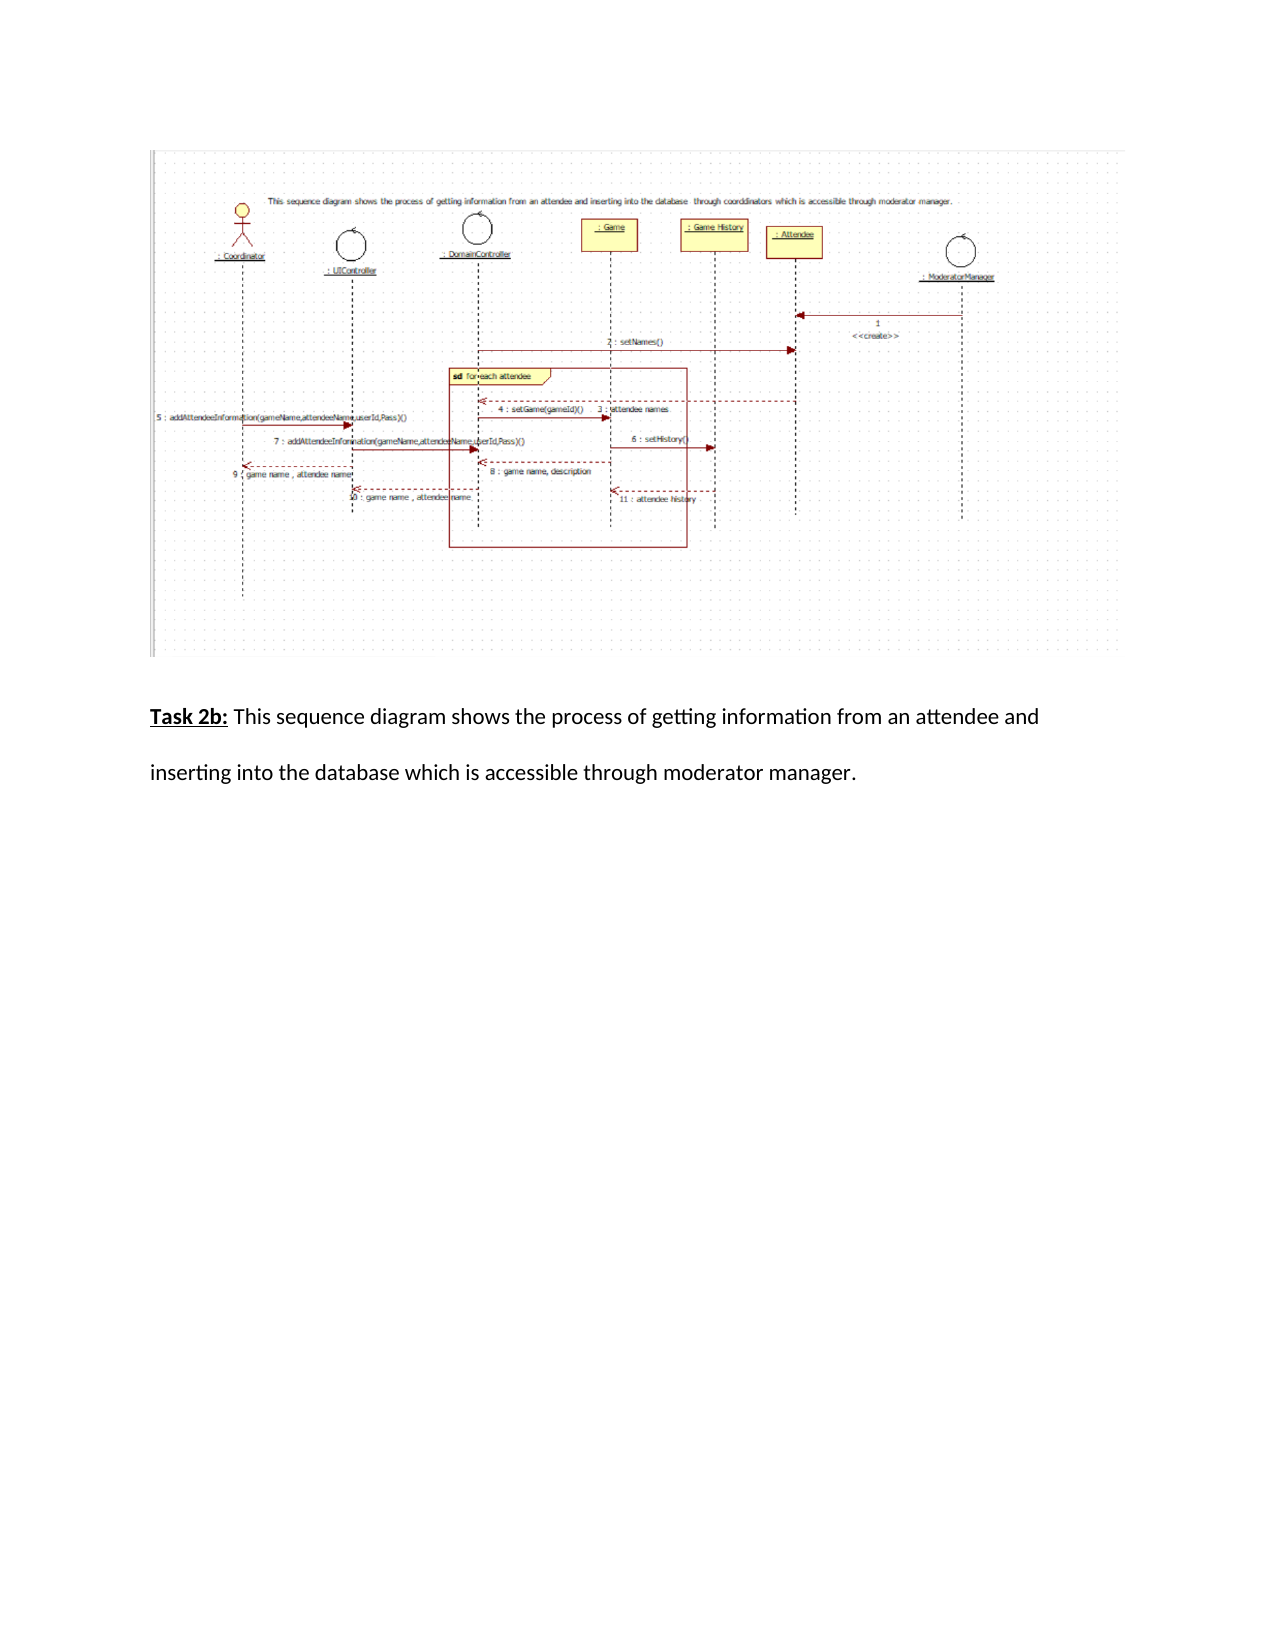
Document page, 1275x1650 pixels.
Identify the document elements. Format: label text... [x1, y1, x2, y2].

picture [150, 150, 1125, 657]
text Task 2b: This sequence diagram shows the process of getting information from an attendee and inserting into the database which is accessible through moderator manager. [150, 702, 1125, 786]
